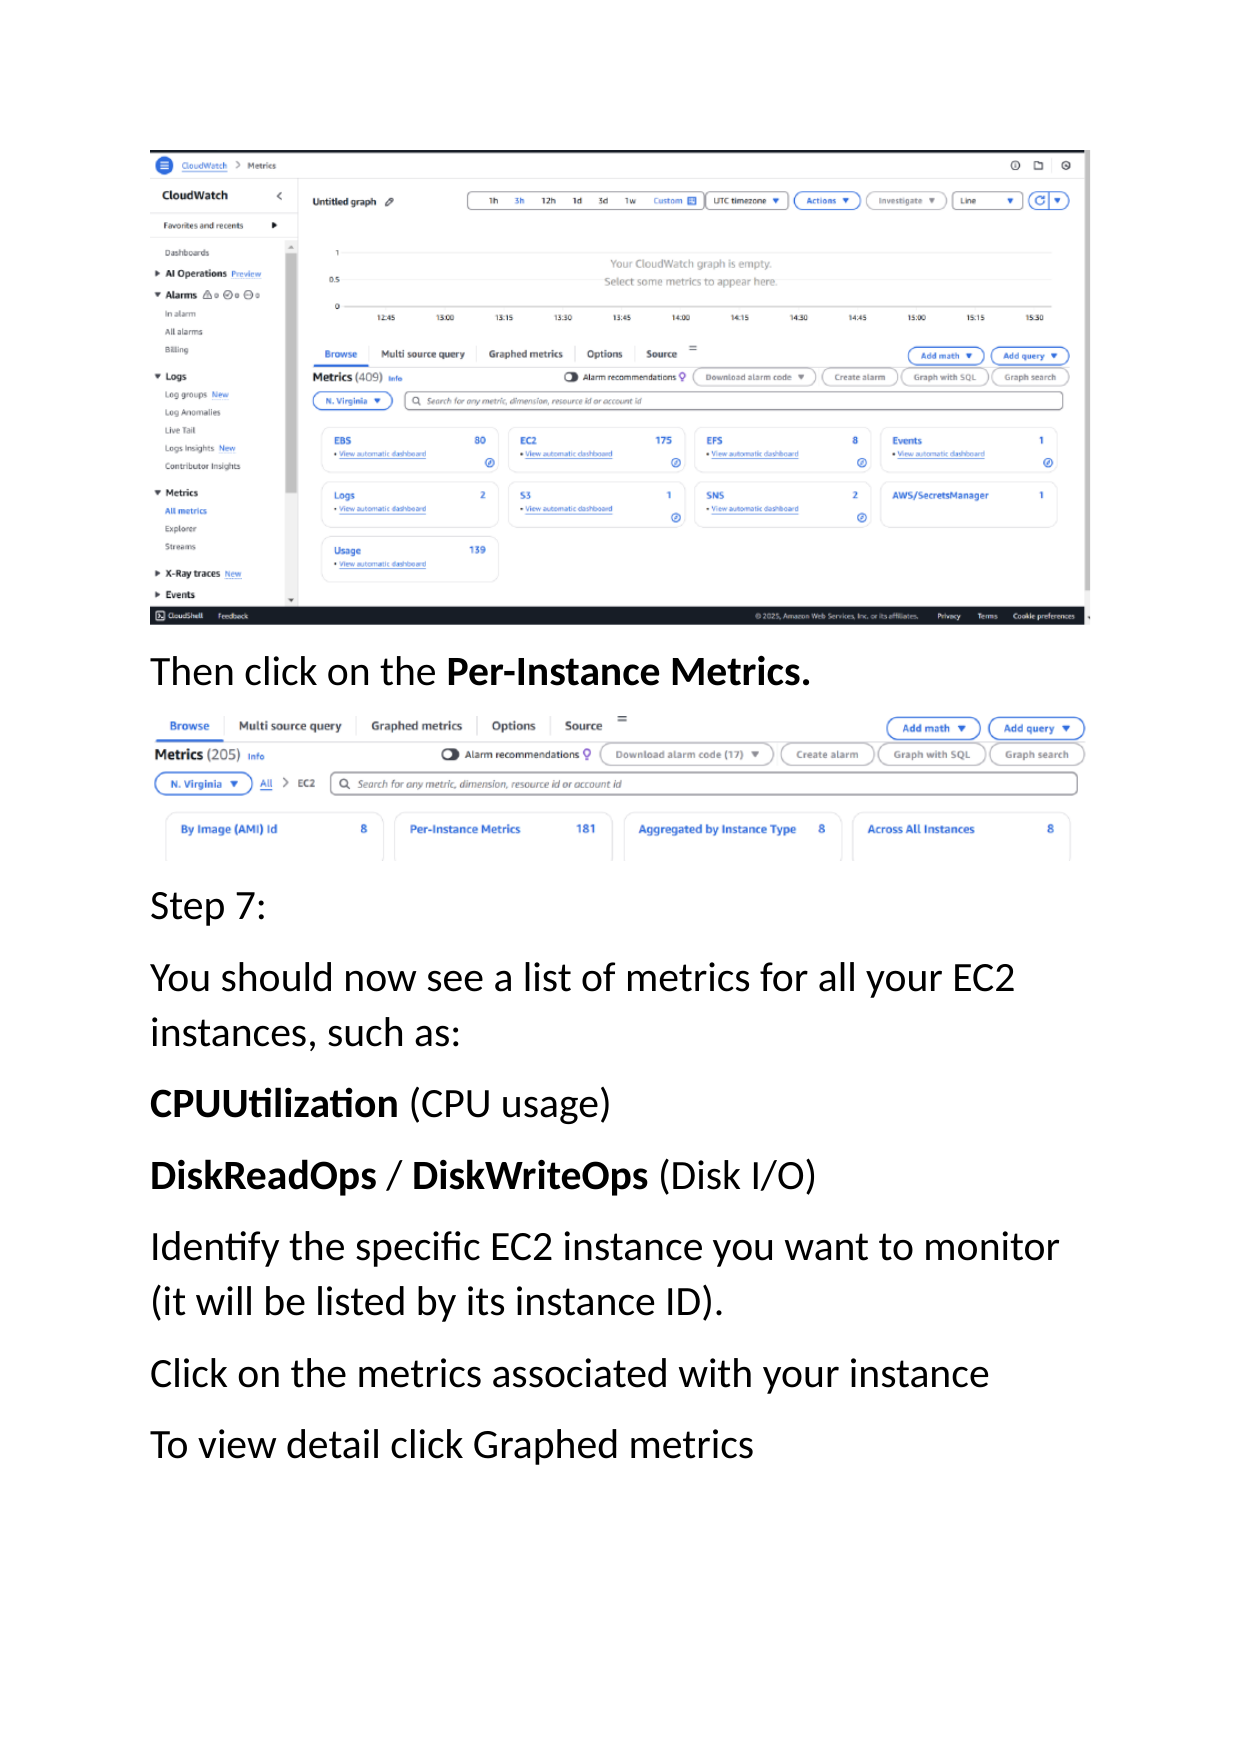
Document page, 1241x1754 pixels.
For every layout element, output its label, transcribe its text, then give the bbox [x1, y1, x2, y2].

text To view detail click Graphed metrics [150, 1418, 1090, 1469]
text Then click on the Per-Instance Metrics. [150, 645, 1090, 696]
picture [150, 716, 1091, 861]
text Click on the metrics associated with your instance [150, 1347, 1090, 1398]
text DiskReadOps / DiskWriteOps (Disk I/O) [150, 1149, 1090, 1200]
text Identify the specific EC2 instance you want to monitor (it will be listed by its instance ID). [150, 1220, 1090, 1326]
picture [150, 150, 1091, 627]
text Step 7: [150, 879, 1090, 930]
text You should now see a list of metrics for all your EC2 instances, such as: [150, 951, 1090, 1057]
text CPUUtilization (CPU usage) [150, 1077, 1090, 1128]
